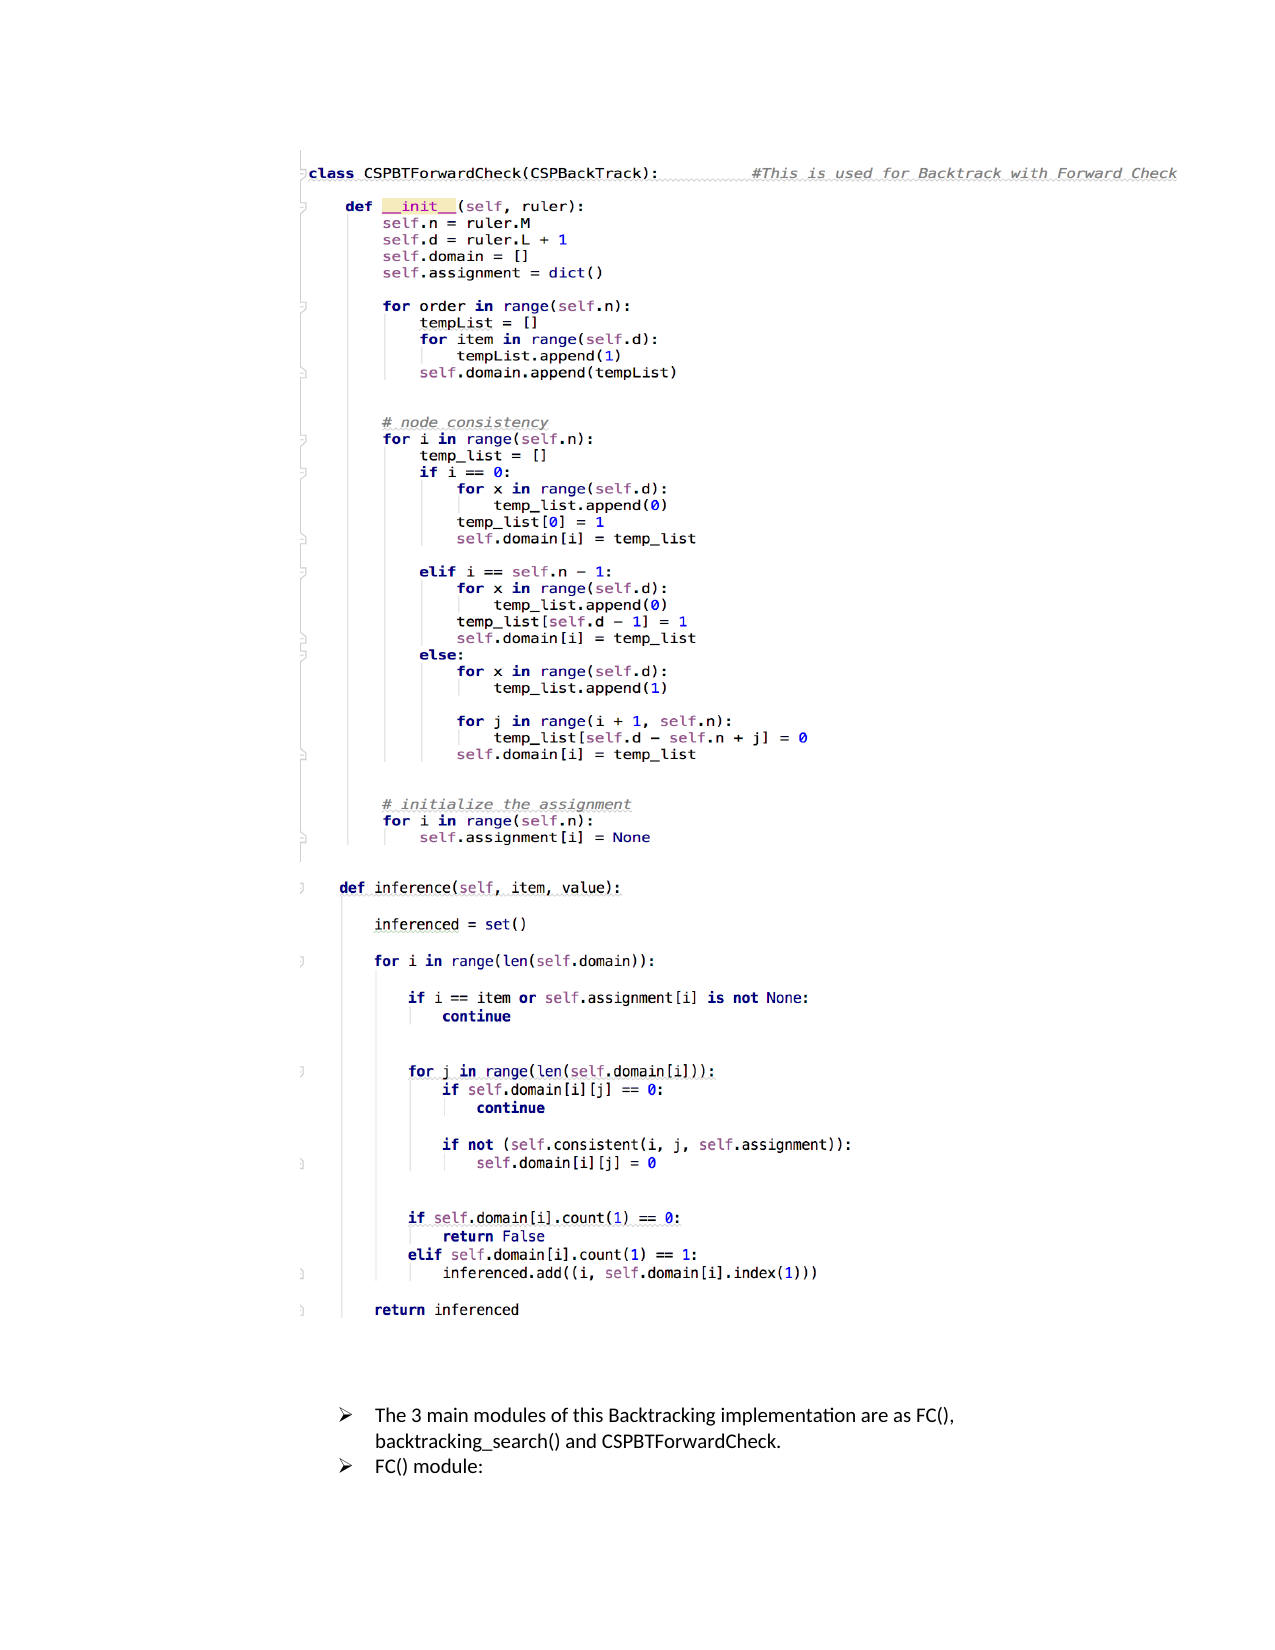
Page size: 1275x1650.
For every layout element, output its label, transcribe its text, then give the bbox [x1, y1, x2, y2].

picture [300, 150, 1210, 1377]
list FC() module: [337, 1453, 1125, 1479]
list The 3 main modules of this Backtracking implementation are as FC(), backtracking_search() and CSPBTForwardCheck. [337, 1402, 1125, 1453]
